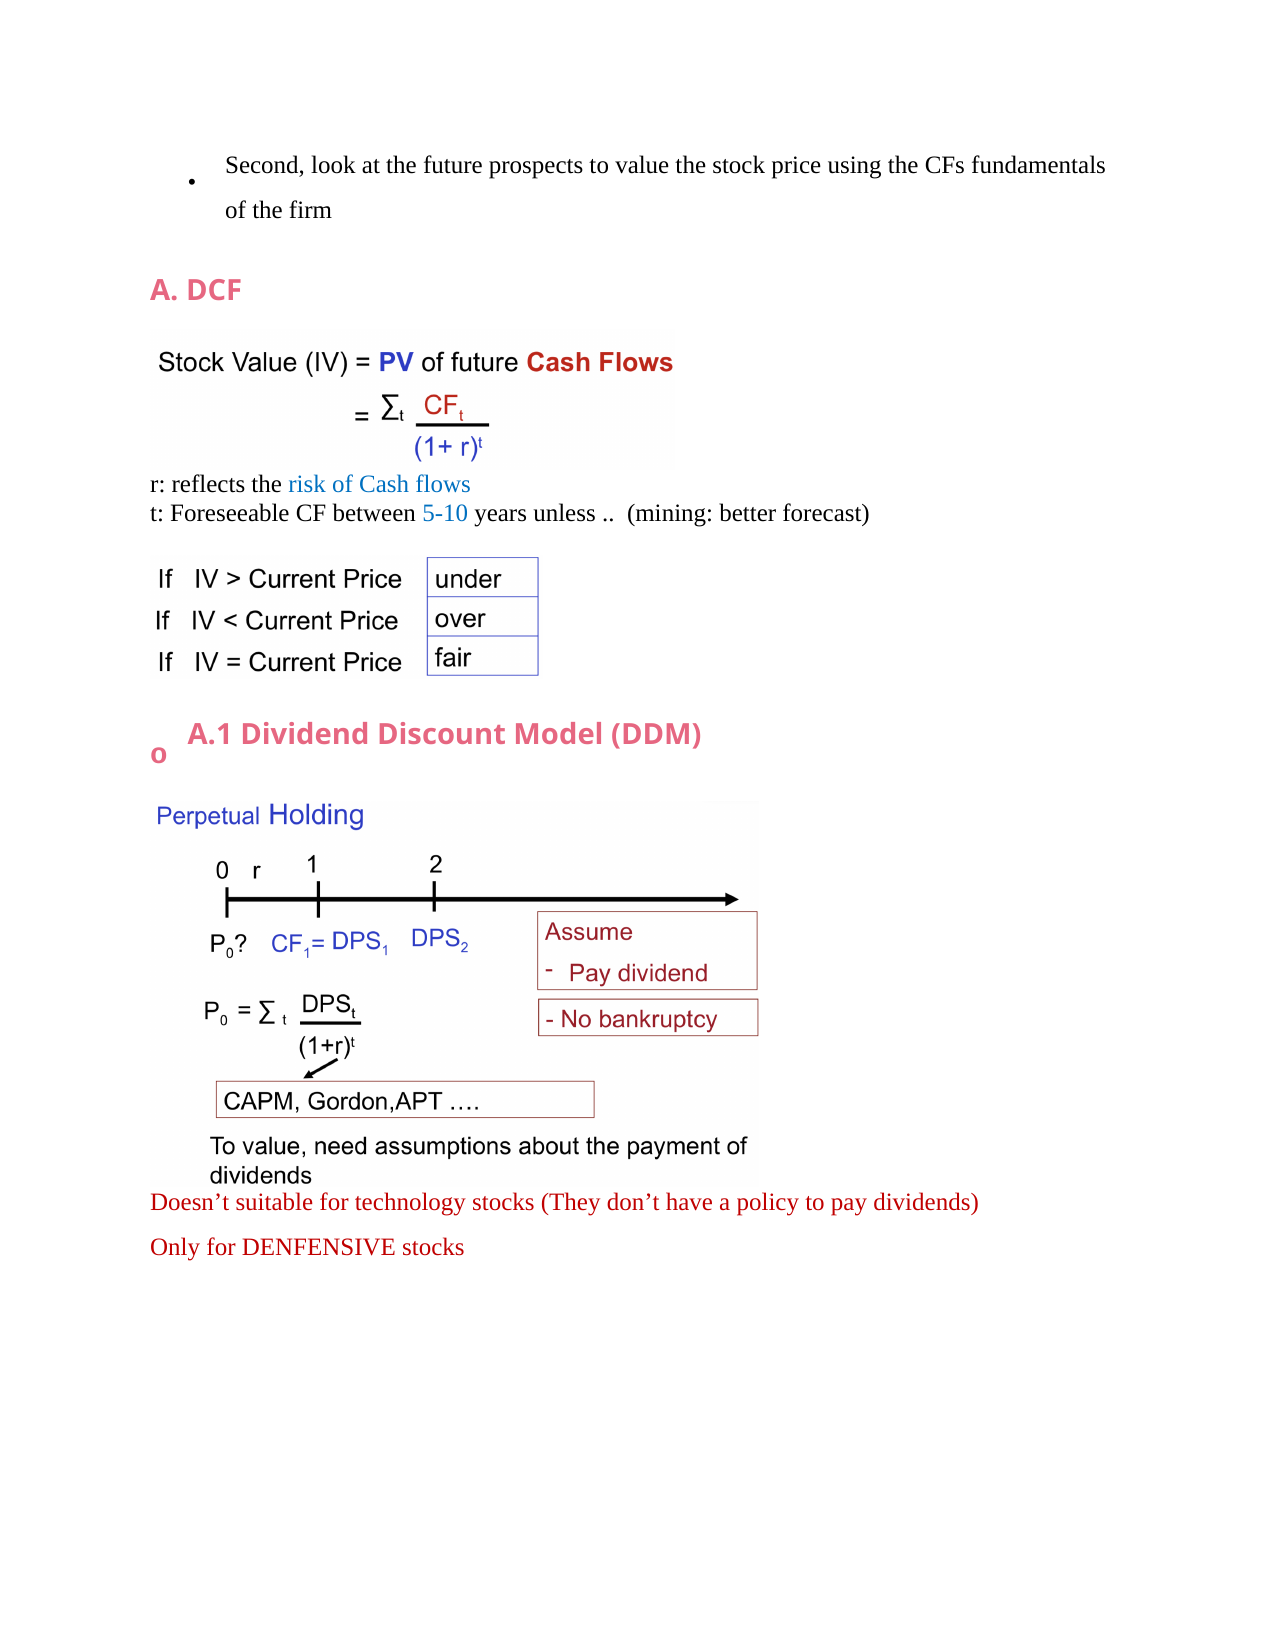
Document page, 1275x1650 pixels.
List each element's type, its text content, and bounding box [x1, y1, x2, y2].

picture [150, 555, 543, 679]
list A.1 Dividend Discount Model (DDM) [150, 713, 1125, 773]
picture [150, 329, 675, 470]
list Second, look at the future prospects to value the stock price using the CFs fundamentals of the firm [187, 150, 1125, 241]
text Only for DENFENSIVE stocks [150, 1232, 1125, 1278]
text A. DCF [150, 269, 1125, 329]
text Doesn’t suitable for technology stocks (They don’t have a policy to pay dividends) [150, 1187, 1125, 1232]
picture [150, 801, 759, 1187]
text r: reflects the risk of Cash flows t: Foreseeable CF between 5-10 years unless .. (mining: better forecast) [150, 469, 1125, 527]
